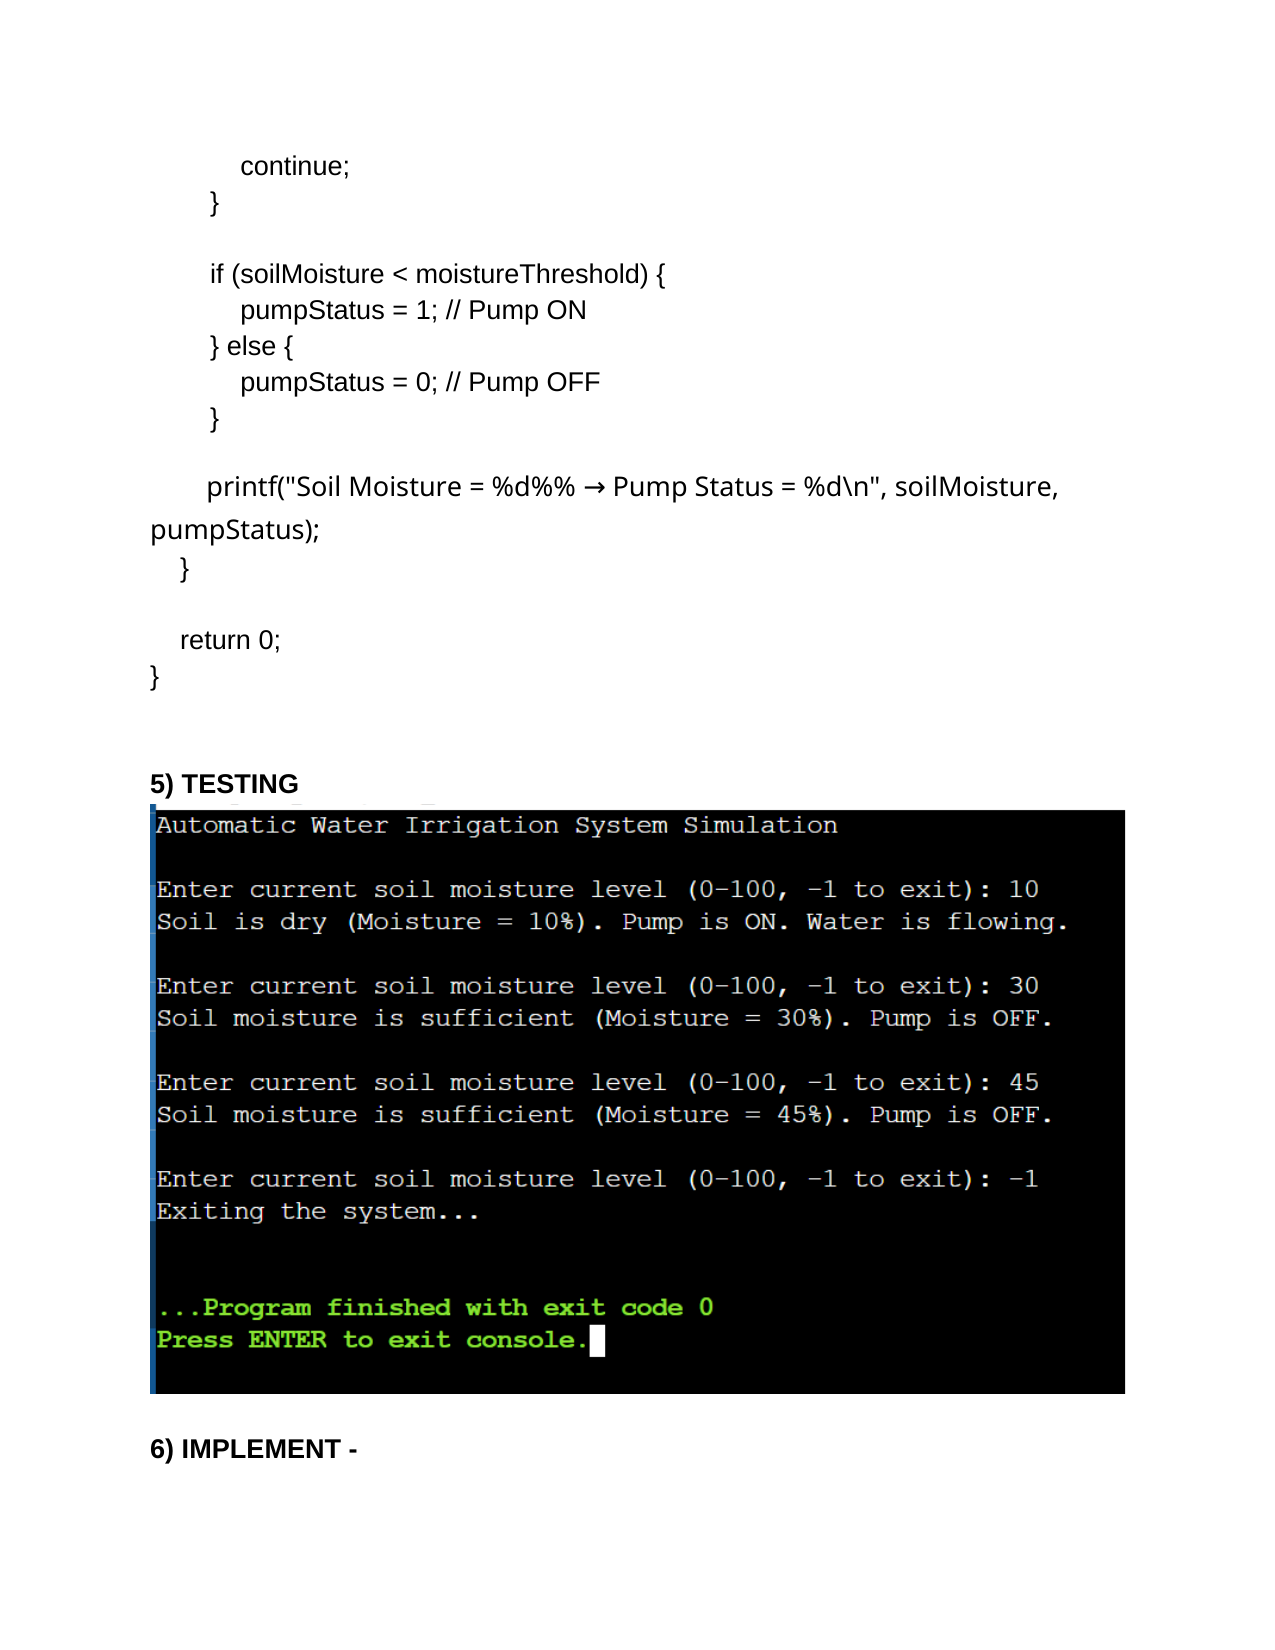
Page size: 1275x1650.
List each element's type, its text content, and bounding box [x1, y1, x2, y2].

text continue; [150, 150, 1125, 181]
text if (soilMoisture < moistureThreshold) { [150, 258, 1125, 289]
text } [150, 186, 1125, 217]
text return 0; [150, 624, 1125, 656]
text printf("Soil Moisture = %d%% → Pump Status = %d\n", soilMoisture, pumpStatus); [150, 468, 1125, 547]
text } [150, 402, 1125, 433]
text } [150, 660, 1125, 692]
text pumpStatus = 1; // Pump ON [150, 294, 1125, 325]
picture [150, 804, 1125, 1394]
text pumpStatus = 0; // Pump OFF [150, 366, 1125, 397]
text 5) TESTING [150, 768, 1125, 799]
text 6) IMPLEMENT - [150, 1433, 1125, 1465]
text } [150, 552, 1125, 584]
text } else { [150, 330, 1125, 361]
